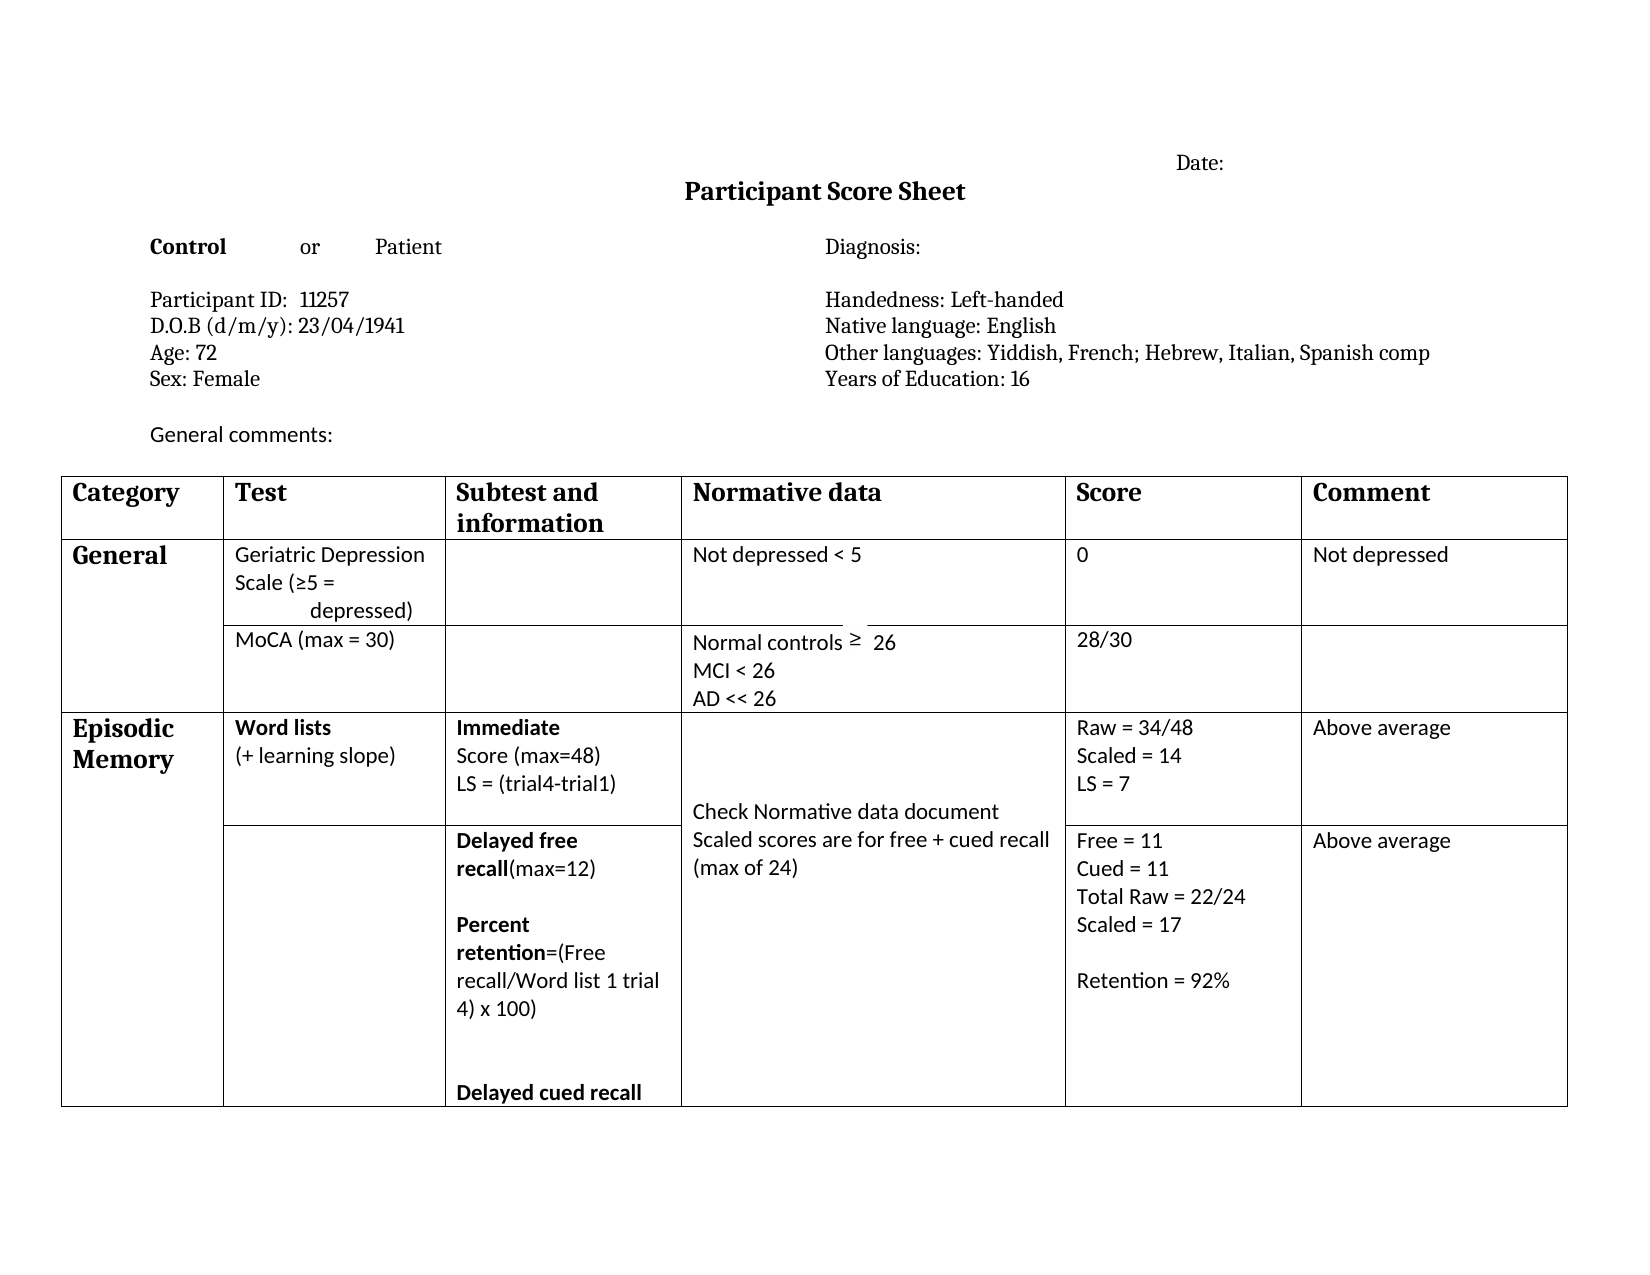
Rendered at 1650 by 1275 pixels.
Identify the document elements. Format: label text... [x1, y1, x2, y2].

table_header Test [224, 477, 445, 539]
text General comments: [150, 420, 1500, 448]
table_header Subtest and information [446, 477, 681, 539]
table_cell [446, 626, 681, 712]
text Date: [825, 150, 1500, 176]
table_cell Not depressed [1302, 540, 1567, 624]
table_cell Above average [1302, 713, 1567, 825]
table_cell Episodic Memory [62, 713, 223, 1106]
picture [843, 625, 868, 650]
text Participant Score Sheet [150, 176, 1500, 207]
table_cell Check Normative data document Scaled scores are for free + cued recall (max of 24) [682, 713, 1065, 1106]
table_cell Normal controls 26 MCI < 26 AD << 26 [682, 626, 1065, 712]
table_cell Above average [1302, 826, 1567, 1106]
table_cell [224, 826, 445, 1106]
table_cell MoCA (max = 30) [224, 626, 445, 712]
table_header Normative data [682, 477, 1065, 539]
table_cell General [62, 540, 223, 712]
text Age: 72 Other languages: Yiddish, French; Hebrew, Italian, Spanish comp [150, 339, 1500, 366]
table_header Comment [1302, 477, 1567, 539]
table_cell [446, 826, 681, 1106]
table_cell Word lists (+ learning slope) [224, 713, 445, 825]
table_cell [1066, 826, 1301, 1106]
text Sex: Female Years of Education: 16 [150, 366, 1500, 392]
table_cell 28/30 [1066, 626, 1301, 712]
text D.O.B (d/m/y): 23/04/1941 Native language: English [150, 313, 1500, 339]
table_cell Not depressed < 5 [682, 540, 1065, 624]
table_cell [446, 540, 681, 624]
table_cell Immediate Score (max=48) LS = (trial4-trial1) [446, 713, 681, 825]
table_cell [1302, 626, 1567, 712]
table_cell Raw = 34/48 Scaled = 14 LS = 7 [1066, 713, 1301, 825]
text Control or Patient Diagnosis: [150, 234, 1500, 260]
table_cell Geriatric Depression Scale (≥5 = depressed) [224, 540, 445, 624]
text Participant ID: 11257 Handedness: Left-handed [150, 287, 1500, 313]
table_header Score [1066, 477, 1301, 539]
table_header Category [62, 477, 223, 539]
table_cell 0 [1066, 540, 1301, 624]
